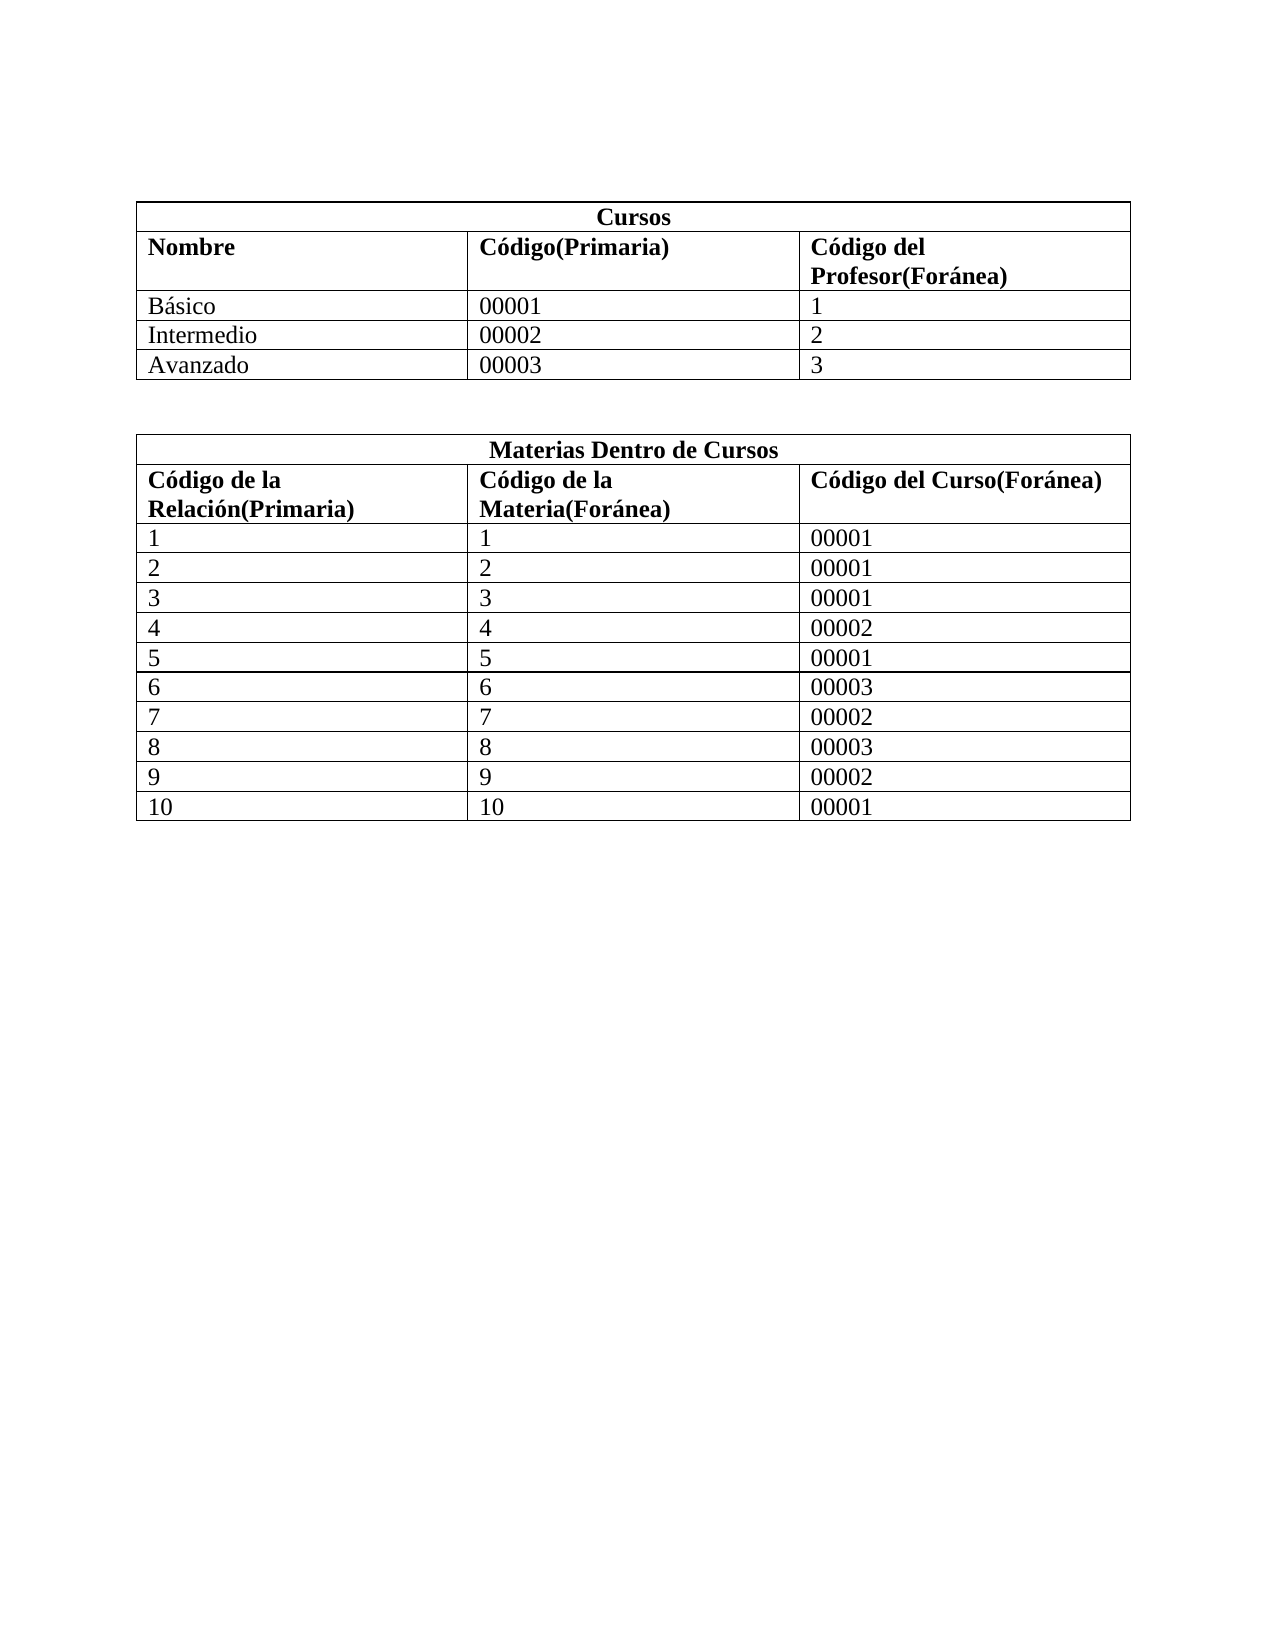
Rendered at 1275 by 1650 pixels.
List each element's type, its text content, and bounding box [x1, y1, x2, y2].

table_cell 00002 [800, 702, 1130, 731]
table_cell 4 [468, 613, 799, 642]
table_cell 4 [137, 613, 467, 642]
table_cell 9 [468, 762, 799, 791]
table_cell 3 [468, 583, 799, 612]
table_cell 1 [800, 291, 1130, 319]
table_cell Básico [137, 291, 467, 319]
table_cell 00001 [800, 524, 1130, 552]
table_cell 00001 [800, 583, 1130, 612]
table_cell Código(Primaria) [468, 232, 799, 290]
table_cell 6 [468, 673, 799, 701]
table_cell 00002 [468, 321, 799, 349]
table_cell 6 [137, 673, 467, 701]
table_cell 8 [468, 732, 799, 761]
table_cell 3 [137, 583, 467, 612]
table_cell 1 [137, 524, 467, 552]
table_cell 00003 [800, 732, 1130, 761]
table_cell 00001 [468, 291, 799, 319]
table_cell 10 [137, 792, 467, 820]
table_cell 00003 [800, 673, 1130, 701]
table_cell 00002 [800, 762, 1130, 791]
table_cell 5 [468, 643, 799, 671]
table_cell Código del Profesor(Foránea) [800, 232, 1130, 290]
table_cell Código de la Relación(Primaria) [137, 465, 467, 522]
table_cell 5 [137, 643, 467, 671]
table_cell 00001 [800, 643, 1130, 671]
table_cell Intermedio [137, 321, 467, 349]
table_cell 2 [468, 553, 799, 582]
table_header Cursos [137, 203, 1130, 231]
table_cell Código de la Materia(Foránea) [468, 465, 799, 522]
table_cell 3 [800, 350, 1130, 379]
table_cell 00001 [800, 553, 1130, 582]
table_cell 00001 [800, 792, 1130, 820]
table_cell 7 [137, 702, 467, 731]
table_cell 00003 [468, 350, 799, 379]
table_cell 2 [137, 553, 467, 582]
table_cell 1 [468, 524, 799, 552]
table_cell 7 [468, 702, 799, 731]
table_cell Código del Curso(Foránea) [800, 465, 1130, 522]
table_cell 00002 [800, 613, 1130, 642]
table_cell 8 [137, 732, 467, 761]
table_cell 2 [800, 321, 1130, 349]
table_cell 10 [468, 792, 799, 820]
table_cell Nombre [137, 232, 467, 290]
table_header Materias Dentro de Cursos [137, 435, 1130, 464]
table_cell 9 [137, 762, 467, 791]
table_cell Avanzado [137, 350, 467, 379]
